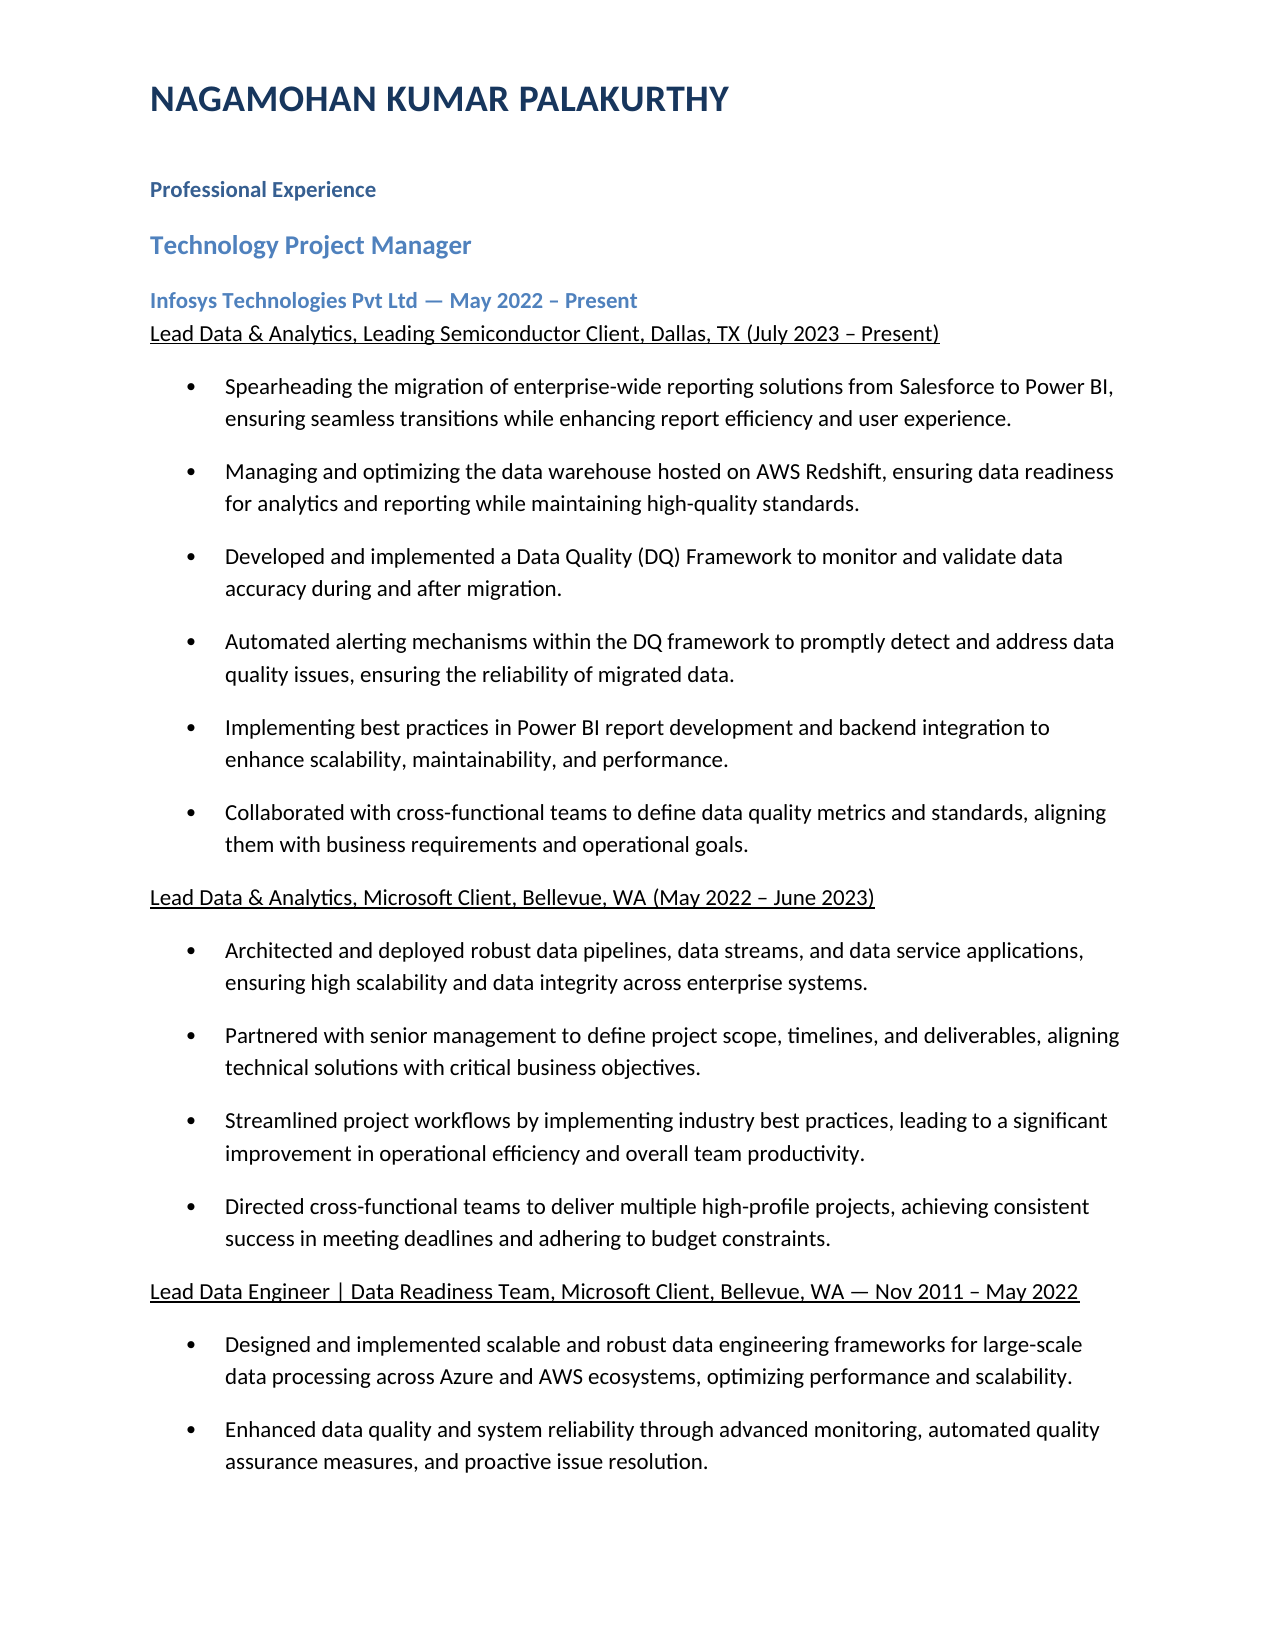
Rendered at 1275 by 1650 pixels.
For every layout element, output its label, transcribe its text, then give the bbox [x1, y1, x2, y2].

text Lead Data & Analytics, Leading Semiconductor Client, Dallas, TX (July 2023 – Present) [150, 319, 1125, 347]
text Lead Data Engineer | Data Readiness Team, Microsoft Client, Bellevue, WA — Nov 2011 – May 2022 [150, 1277, 1125, 1305]
subtitle Infosys Technologies Pvt Ltd — May 2022 – Present [150, 287, 1125, 315]
list Directed cross-functional teams to deliver multiple high-profile projects, achieving consistent success in meeting deadlines and adhering to budget constraints. [187, 1192, 1125, 1252]
list Spearheading the migration of enterprise-wide reporting solutions from Salesforce to Power BI, ensuring seamless transitions while enhancing report efficiency and user experience. [187, 372, 1125, 432]
list Partnered with senior management to define project scope, timelines, and deliverables, aligning technical solutions with critical business objectives. [187, 1021, 1125, 1082]
list Collaborated with cross-functional teams to define data quality metrics and standards, aligning them with business requirements and operational goals. [187, 798, 1125, 858]
list Architected and deployed robust data pipelines, data streams, and data service applications, ensuring high scalability and data integrity across enterprise systems. [187, 936, 1125, 996]
list Implementing best practices in Power BI report development and backend integration to enhance scalability, maintainability, and performance. [187, 713, 1125, 773]
subtitle Technology Project Manager [150, 228, 1125, 261]
list Streamlined project workflows by implementing industry best practices, leading to a significant improvement in operational efficiency and overall team productivity. [187, 1107, 1125, 1167]
list Managing and optimizing the data warehouse hosted on AWS Redshift, ensuring data readiness for analytics and reporting while maintaining high-quality standards. [187, 457, 1125, 517]
list Developed and implemented a Data Quality (DQ) Framework to monitor and validate data accuracy during and after migration. [187, 542, 1125, 602]
subtitle Professional Experience [150, 175, 1125, 203]
list Designed and implemented scalable and robust data engineering frameworks for large-scale data processing across Azure and AWS ecosystems, optimizing performance and scalability. [187, 1330, 1125, 1390]
list Enhanced data quality and system reliability through advanced monitoring, automated quality assurance measures, and proactive issue resolution. [187, 1415, 1125, 1475]
text Lead Data & Analytics, Microsoft Client, Bellevue, WA (May 2022 – June 2023) [150, 883, 1125, 911]
list Automated alerting mechanisms within the DQ framework to promptly detect and address data quality issues, ensuring the reliability of migrated data. [187, 627, 1125, 688]
